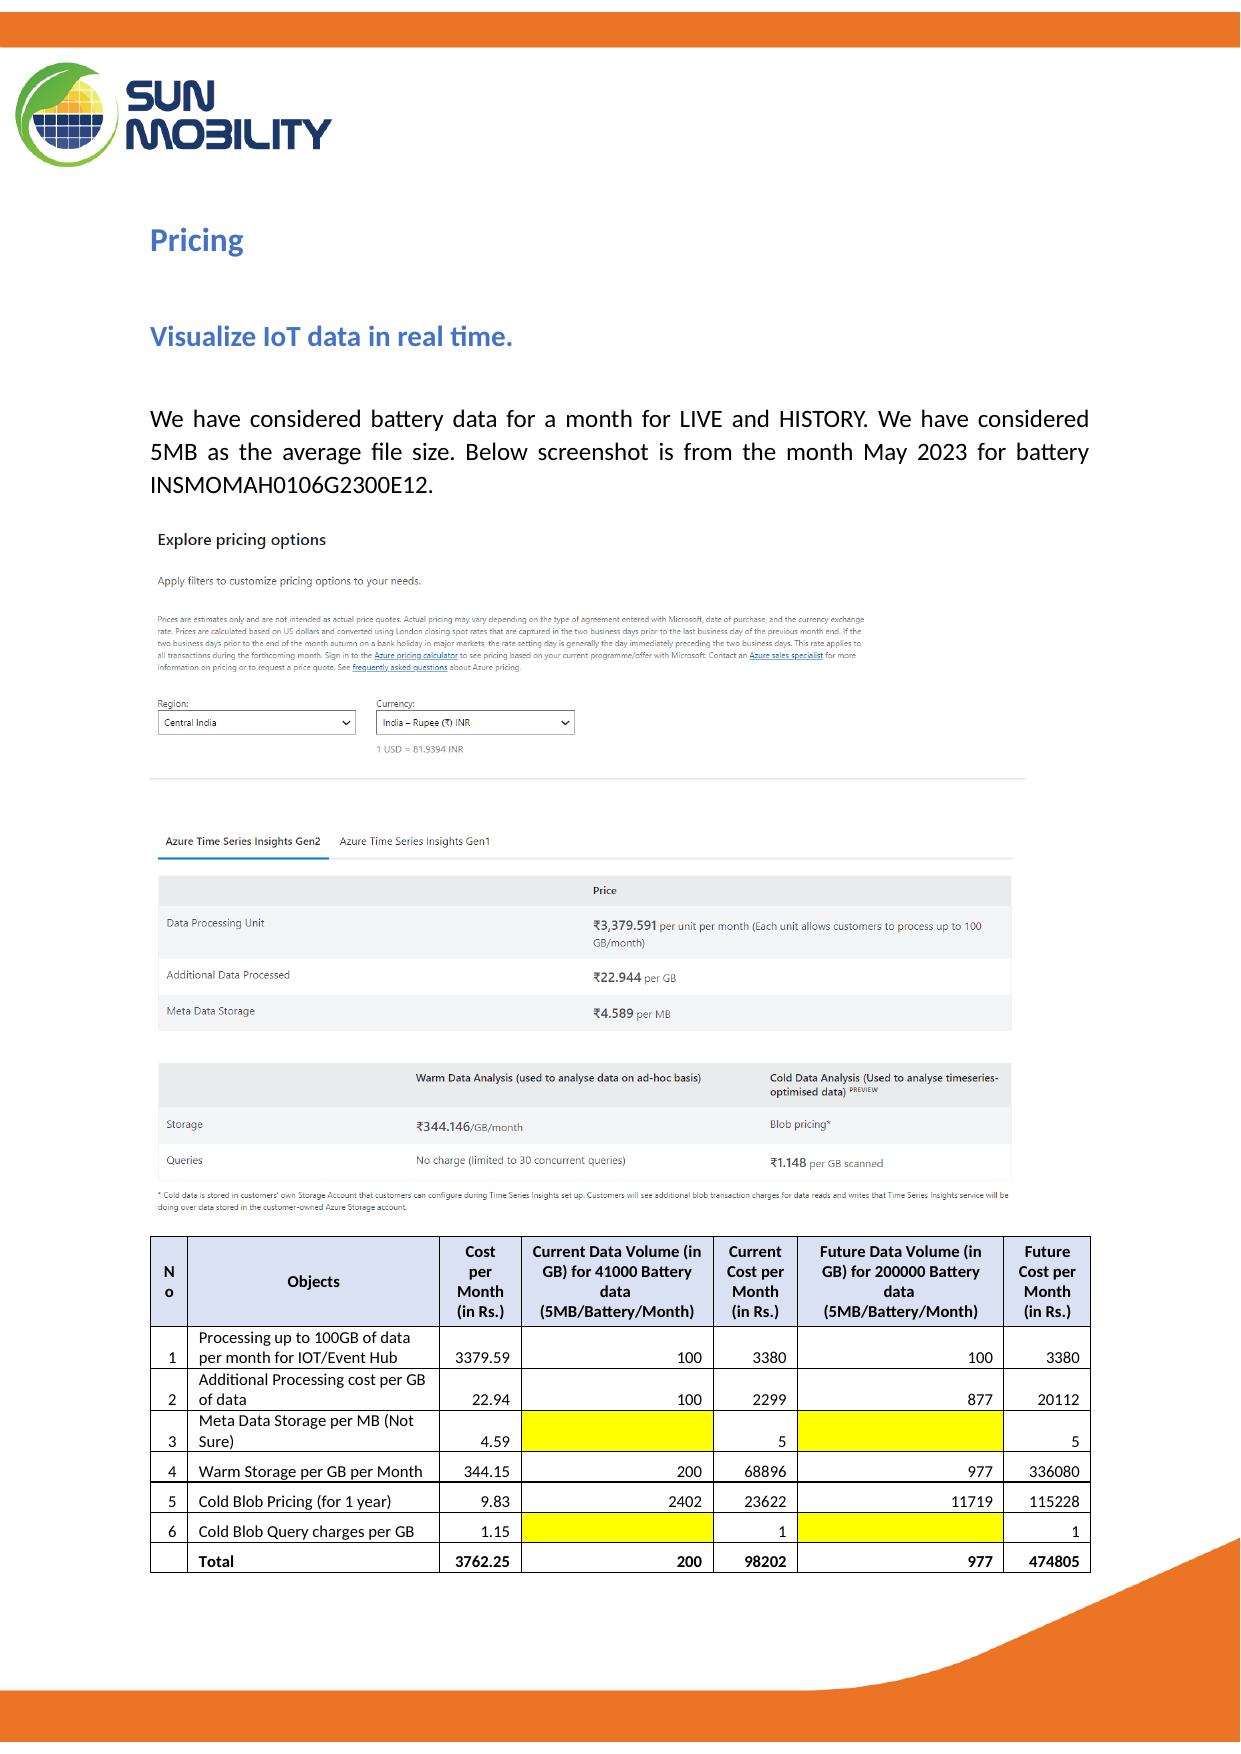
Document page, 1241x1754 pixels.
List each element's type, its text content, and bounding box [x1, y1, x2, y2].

table_cell 115228 [1004, 1483, 1090, 1512]
table_cell 9.83 [440, 1483, 521, 1512]
table_cell [522, 1513, 713, 1542]
table_cell Meta Data Storage per MB (Not Sure) [188, 1411, 439, 1451]
table_cell 3380 [714, 1327, 797, 1368]
table_cell 474805 [1004, 1543, 1090, 1572]
table_header Future Data Volume (in GB) for 200000 Battery data (5MB/Battery/Month) [798, 1237, 1003, 1326]
table_cell 336080 [1004, 1452, 1090, 1481]
table_cell 200 [522, 1543, 713, 1572]
table_cell 4 [151, 1452, 187, 1481]
table_cell Warm Storage per GB per Month [188, 1452, 439, 1481]
table_cell Additional Processing cost per GB of data [188, 1369, 439, 1409]
table_cell 344.15 [440, 1452, 521, 1481]
table_cell 5 [151, 1483, 187, 1512]
table_cell [798, 1513, 1003, 1542]
table_header Objects [188, 1237, 439, 1326]
table_cell [522, 1411, 713, 1451]
table_cell 11719 [798, 1483, 1003, 1512]
table_cell 977 [798, 1543, 1003, 1572]
table_cell 100 [522, 1369, 713, 1409]
table_cell 2299 [714, 1369, 797, 1409]
table_cell 68896 [714, 1452, 797, 1481]
table_cell 1 [151, 1327, 187, 1368]
table_cell 3380 [1004, 1327, 1090, 1368]
table_cell 1 [714, 1513, 797, 1542]
table_header Cost per Month (in Rs.) [440, 1237, 521, 1326]
table_cell 5 [1004, 1411, 1090, 1451]
table_cell Cold Blob Query charges per GB [188, 1513, 439, 1542]
picture [0, 12, 1241, 1742]
subtitle Pricing [150, 219, 1090, 260]
table_header Current Data Volume (in GB) for 41000 Battery data (5MB/Battery/Month) [522, 1237, 713, 1326]
table_cell 98202 [714, 1543, 797, 1572]
table_cell 5 [714, 1411, 797, 1451]
table_cell 1.15 [440, 1513, 521, 1542]
table_cell Processing up to 100GB of data per month for IOT/Event Hub [188, 1327, 439, 1368]
table_cell 22.94 [440, 1369, 521, 1409]
table_cell 2 [151, 1369, 187, 1409]
table_header Future Cost per Month (in Rs.) [1004, 1237, 1090, 1326]
table_cell 877 [798, 1369, 1003, 1409]
table_cell Cold Blob Pricing (for 1 year) [188, 1483, 439, 1512]
table_cell 3379.59 [440, 1327, 521, 1368]
subtitle Visualize IoT data in real time. [150, 318, 1090, 354]
table_cell 3762.25 [440, 1543, 521, 1572]
table_cell Total [188, 1543, 439, 1572]
table_cell 23622 [714, 1483, 797, 1512]
table_header Current Cost per Month (in Rs.) [714, 1237, 797, 1326]
table_cell 3 [151, 1411, 187, 1451]
table_cell [151, 1543, 187, 1572]
table_cell [798, 1411, 1003, 1451]
table_header No [151, 1237, 187, 1326]
text We have considered battery data for a month for LIVE and HISTORY. We have considered 5MB as the average file size. Below screenshot is from the month May 2023 for battery INSMOMAH0106G2300E12. [150, 403, 1090, 500]
table_cell 100 [522, 1327, 713, 1368]
table_cell 200 [522, 1452, 713, 1481]
table_cell 100 [798, 1327, 1003, 1368]
table_cell 977 [798, 1452, 1003, 1481]
table_cell 4.59 [440, 1411, 521, 1451]
table_cell 2402 [522, 1483, 713, 1512]
table_cell 1 [1004, 1513, 1090, 1542]
table_cell 6 [151, 1513, 187, 1542]
table_cell 20112 [1004, 1369, 1090, 1409]
